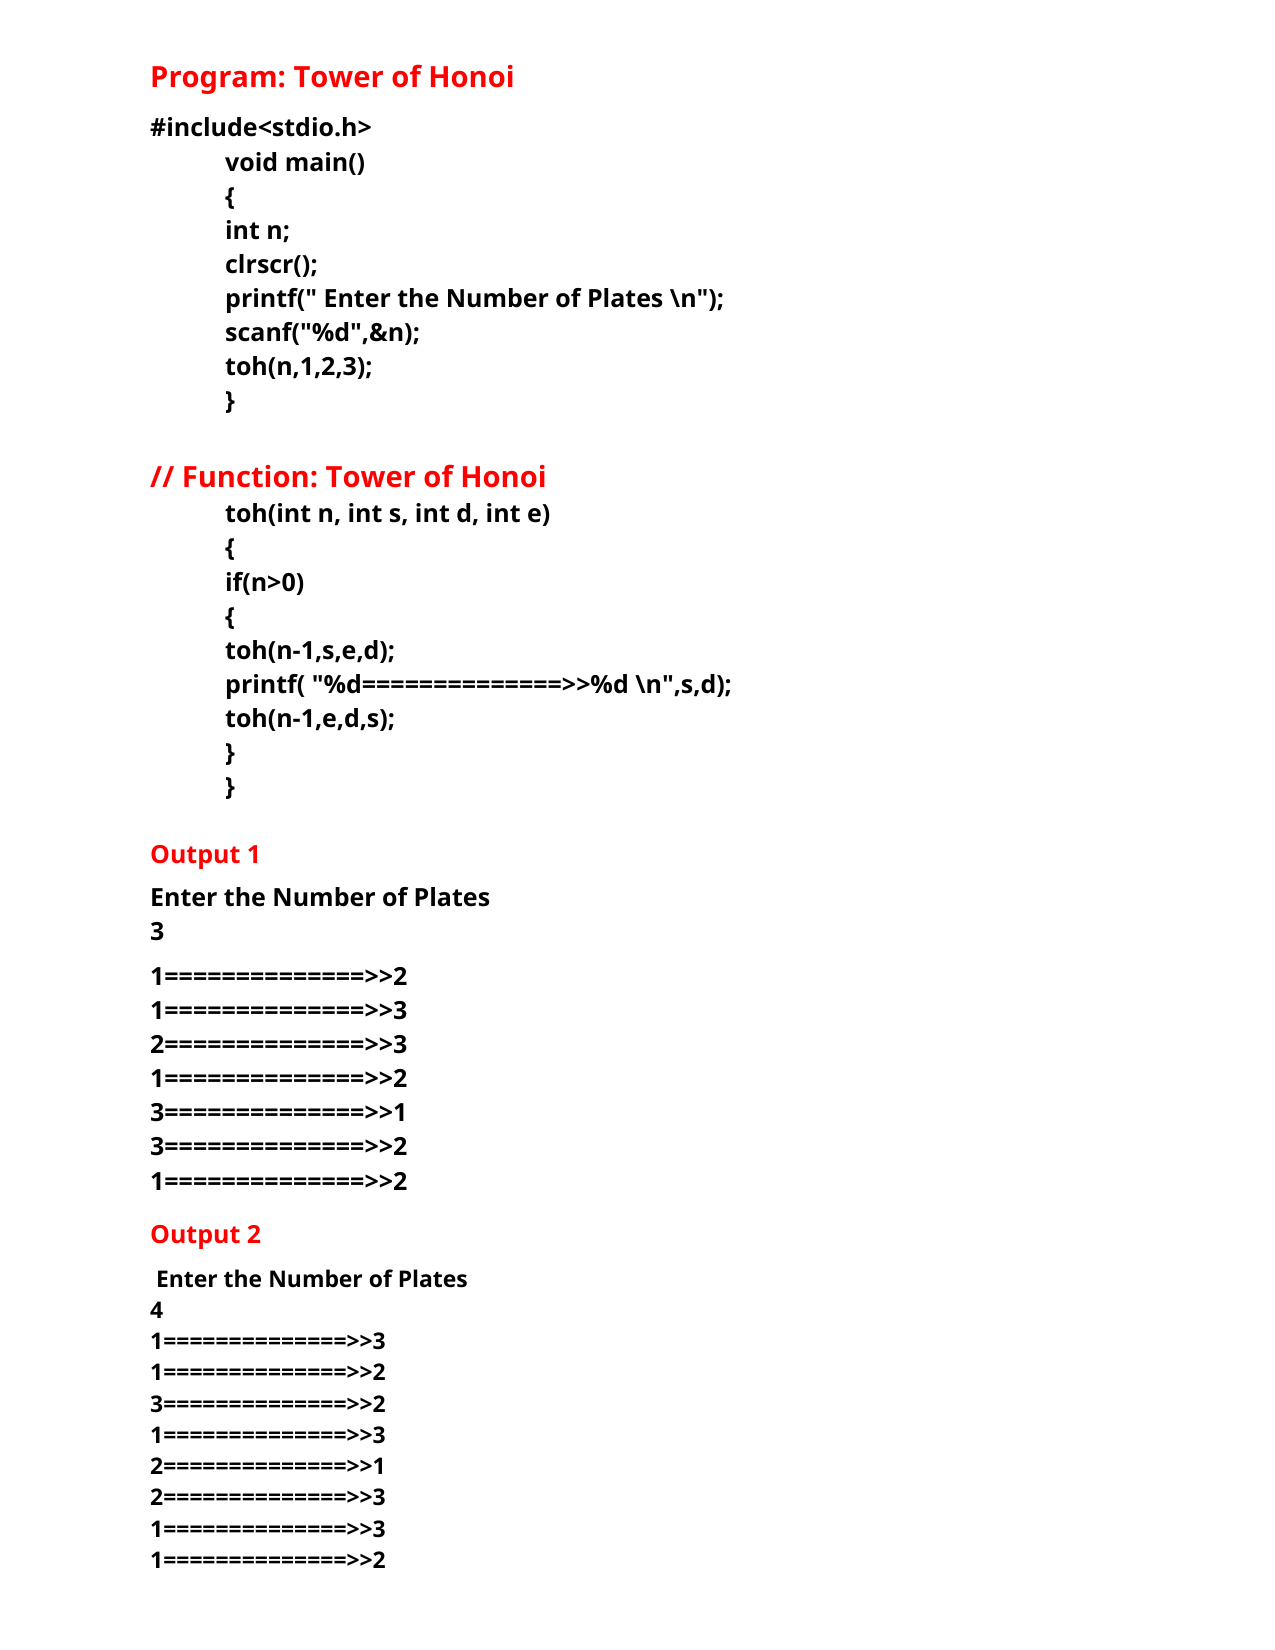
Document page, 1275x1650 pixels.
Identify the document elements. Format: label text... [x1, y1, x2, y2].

text 1==============>>3 [150, 1419, 1125, 1450]
text void main() [150, 144, 1125, 178]
text 1==============>>2 [150, 1544, 1125, 1575]
text 3==============>>2 [150, 1129, 1125, 1163]
text } [150, 734, 1125, 768]
text Enter the Number of Plates [150, 1262, 1125, 1294]
text 1==============>>3 [150, 1325, 1125, 1356]
text clrscr(); [150, 246, 1125, 280]
text { [150, 178, 1125, 212]
text // Function: Tower of Honoi [150, 456, 1125, 496]
text } [150, 768, 1125, 803]
text 4 [150, 1294, 1125, 1325]
text toh(n-1,s,e,d); [150, 632, 1125, 666]
text 2==============>>3 [150, 1481, 1125, 1512]
text Output 2 [150, 1217, 1125, 1251]
text 3==============>>2 [150, 1387, 1125, 1419]
text 2==============>>1 [150, 1450, 1125, 1481]
text toh(n-1,e,d,s); [150, 700, 1125, 734]
text Output 1 [150, 837, 1125, 871]
text scanf("%d",&n); [150, 314, 1125, 348]
text toh(int n, int s, int d, int e) [150, 496, 1125, 530]
text int n; [150, 212, 1125, 246]
text 1==============>>2 [150, 959, 1125, 993]
text 1==============>>2 [150, 1163, 1125, 1197]
text printf(" Enter the Number of Plates \n"); [150, 280, 1125, 314]
text { [150, 530, 1125, 564]
text { [150, 598, 1125, 632]
text 3 [150, 913, 1125, 947]
text 1==============>>3 [150, 1512, 1125, 1544]
text #include<stdio.h> [150, 110, 1125, 144]
text 1==============>>2 [150, 1061, 1125, 1095]
text printf( "%d==============>>%d \n",s,d); [150, 666, 1125, 700]
text toh(n,1,2,3); [150, 348, 1125, 383]
text } [150, 383, 1125, 417]
text 1==============>>3 [150, 993, 1125, 1027]
text 1==============>>2 [150, 1356, 1125, 1387]
text 2==============>>3 [150, 1027, 1125, 1061]
text Program: Tower of Honoi [150, 56, 1125, 96]
text if(n>0) [150, 564, 1125, 598]
text 3==============>>1 [150, 1095, 1125, 1129]
text Enter the Number of Plates [150, 879, 1125, 913]
